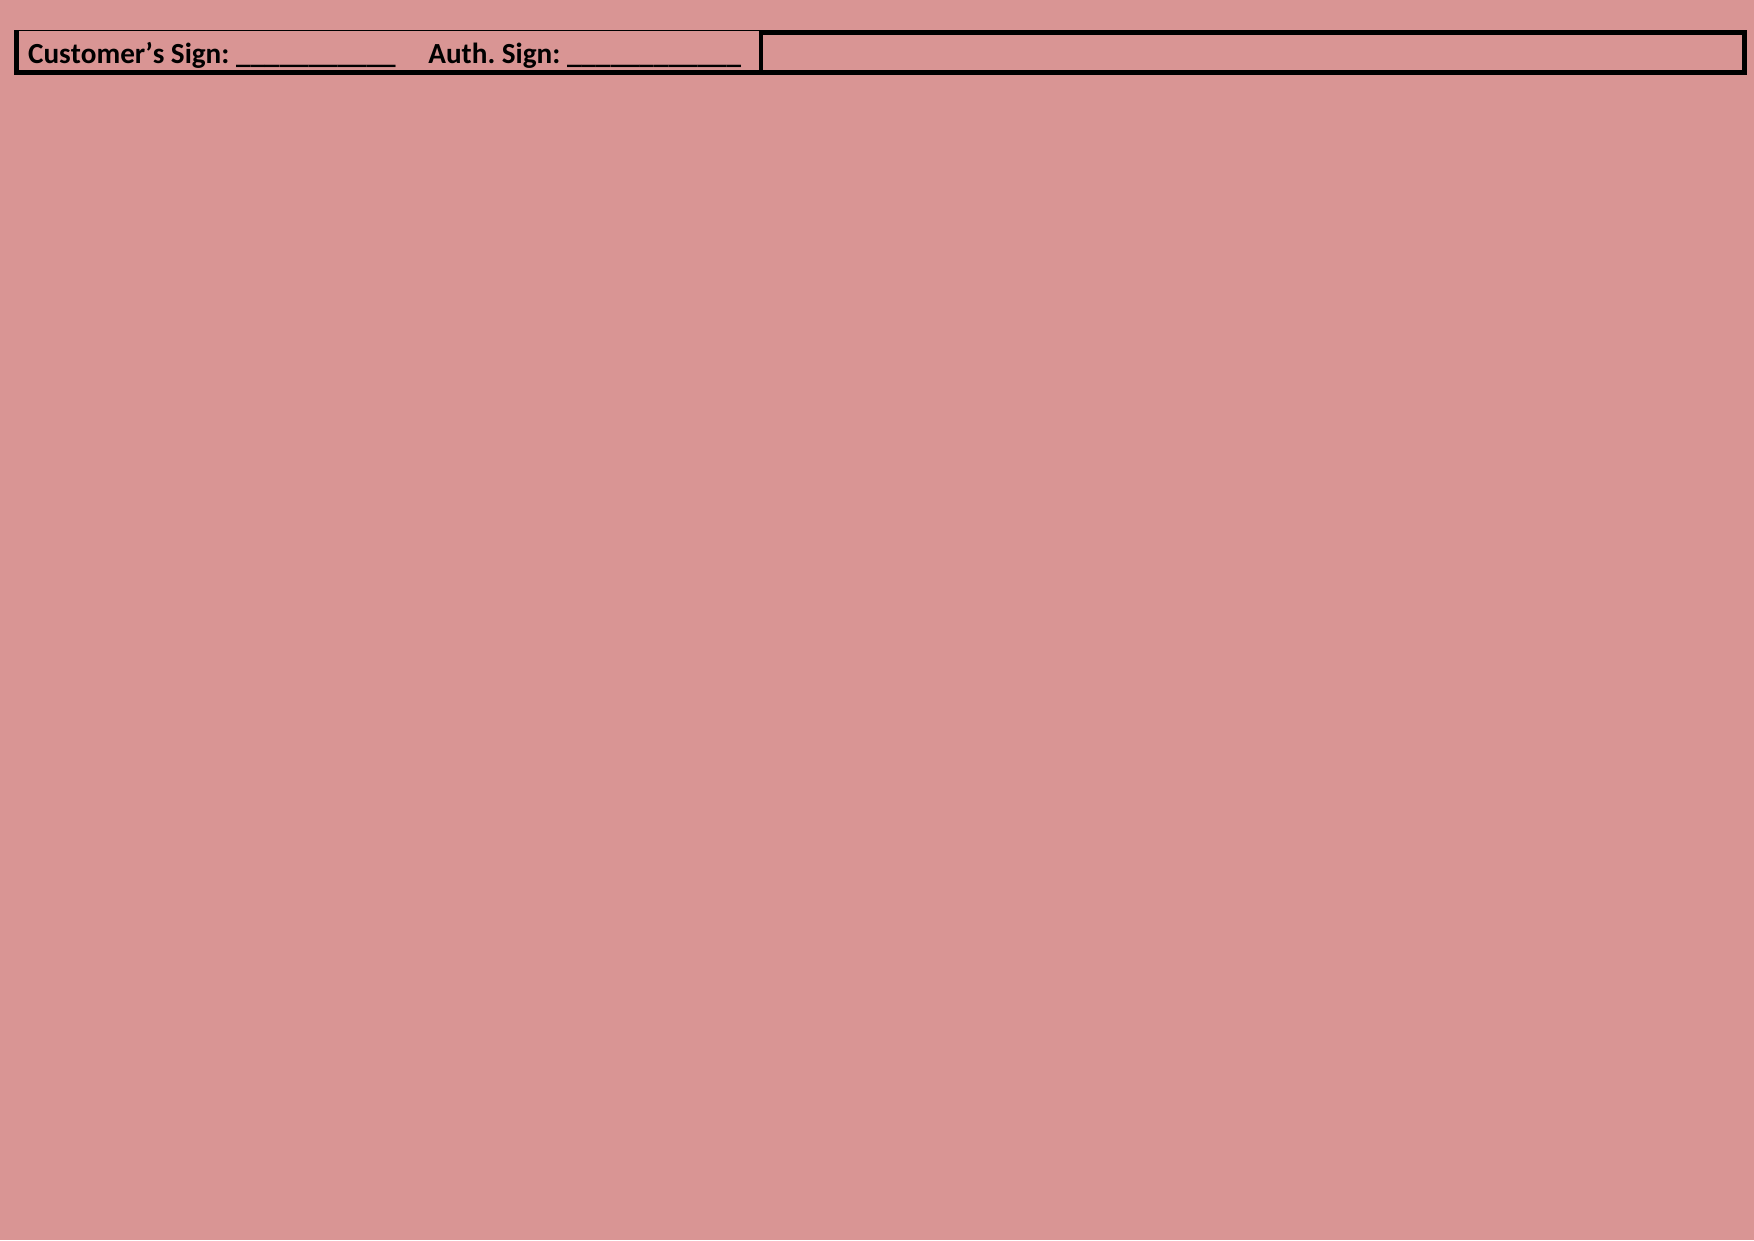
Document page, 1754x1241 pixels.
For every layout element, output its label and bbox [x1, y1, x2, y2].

table_cell [763, 35, 1742, 70]
